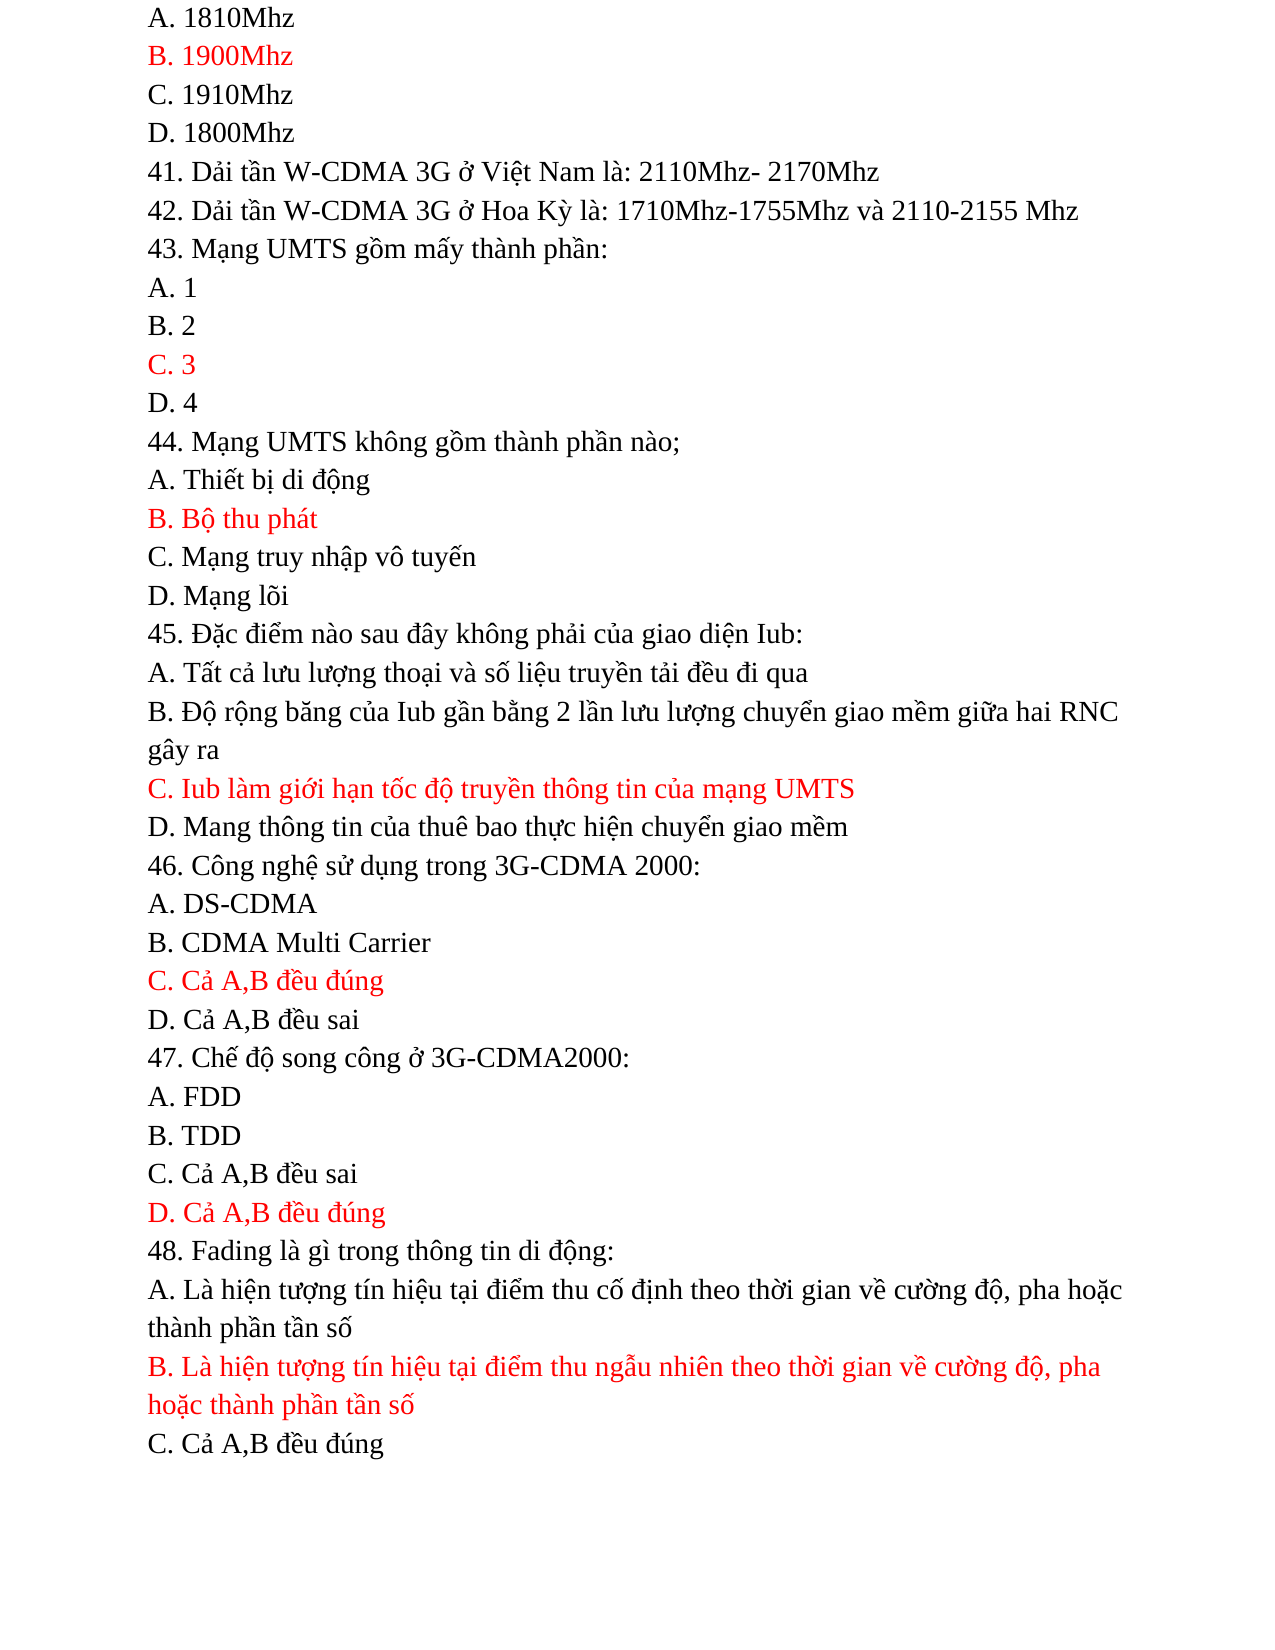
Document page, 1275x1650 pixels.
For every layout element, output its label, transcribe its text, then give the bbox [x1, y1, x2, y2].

text 44. Mạng UMTS không gồm thành phần nào; [147, 424, 1142, 457]
text C. Mạng truy nhập vô tuyến [147, 539, 1142, 573]
text B. Bộ thu phát [147, 501, 1142, 534]
text D. 1800Mhz [147, 116, 1142, 149]
text B. 2 [147, 308, 1142, 342]
text C. 1910Mhz [147, 77, 1142, 111]
text 48. Fading là gì trong thông tin di động: [147, 1233, 1142, 1267]
text B. TDD [147, 1118, 1142, 1151]
text D. Cả A,B đều đúng [147, 1195, 1142, 1228]
text C. Iub làm giới hạn tốc độ truyền thông tin của mạng UMTS [147, 771, 1142, 804]
text A. 1 [147, 270, 1142, 303]
text A. Thiết bị di động [147, 462, 1142, 496]
text D. Mạng lõi [147, 578, 1142, 612]
text B. 1900Mhz [147, 38, 1142, 72]
text D. 4 [147, 385, 1142, 419]
text B. Là hiện tượng tín hiệu tại điểm thu ngẫu nhiên theo thời gian về cường độ, pha hoặc thành phần tần số [147, 1349, 1142, 1421]
text 45. Đặc điểm nào sau đây không phải của giao diện Iub: [147, 617, 1142, 650]
text A. Tất cả lưu lượng thoại và số liệu truyền tải đều đi qua [147, 655, 1142, 689]
text D. Cả A,B đều sai [147, 1002, 1142, 1036]
text A. 1810Mhz [147, 0, 1142, 33]
text D. Mang thông tin của thuê bao thực hiện chuyển giao mềm [147, 809, 1142, 843]
text C. Cả A,B đều đúng [147, 1426, 1142, 1459]
text C. 3 [147, 347, 1142, 380]
text B. CDMA Multi Carrier [147, 925, 1142, 958]
text C. Cả A,B đều đúng [147, 963, 1142, 997]
text 43. Mạng UMTS gồm mấy thành phần: [147, 231, 1142, 265]
text A. DS-CDMA [147, 886, 1142, 920]
text C. Cả A,B đều sai [147, 1156, 1142, 1190]
text A. FDD [147, 1079, 1142, 1113]
text A. Là hiện tượng tín hiệu tại điểm thu cố định theo thời gian về cường độ, pha hoặc thành phần tần số [147, 1272, 1142, 1344]
text B. Độ rộng băng của Iub gần bằng 2 lần lưu lượng chuyển giao mềm giữa hai RNC gây ra [147, 694, 1142, 766]
text 46. Công nghệ sử dụng trong 3G-CDMA 2000: [147, 848, 1142, 881]
text 42. Dải tần W-CDMA 3G ở Hoa Kỳ là: 1710Mhz-1755Mhz và 2110-2155 Mhz [147, 193, 1142, 226]
text 47. Chế độ song công ở 3G-CDMA2000: [147, 1041, 1142, 1074]
text 41. Dải tần W-CDMA 3G ở Việt Nam là: 2110Mhz- 2170Mhz [147, 154, 1142, 188]
